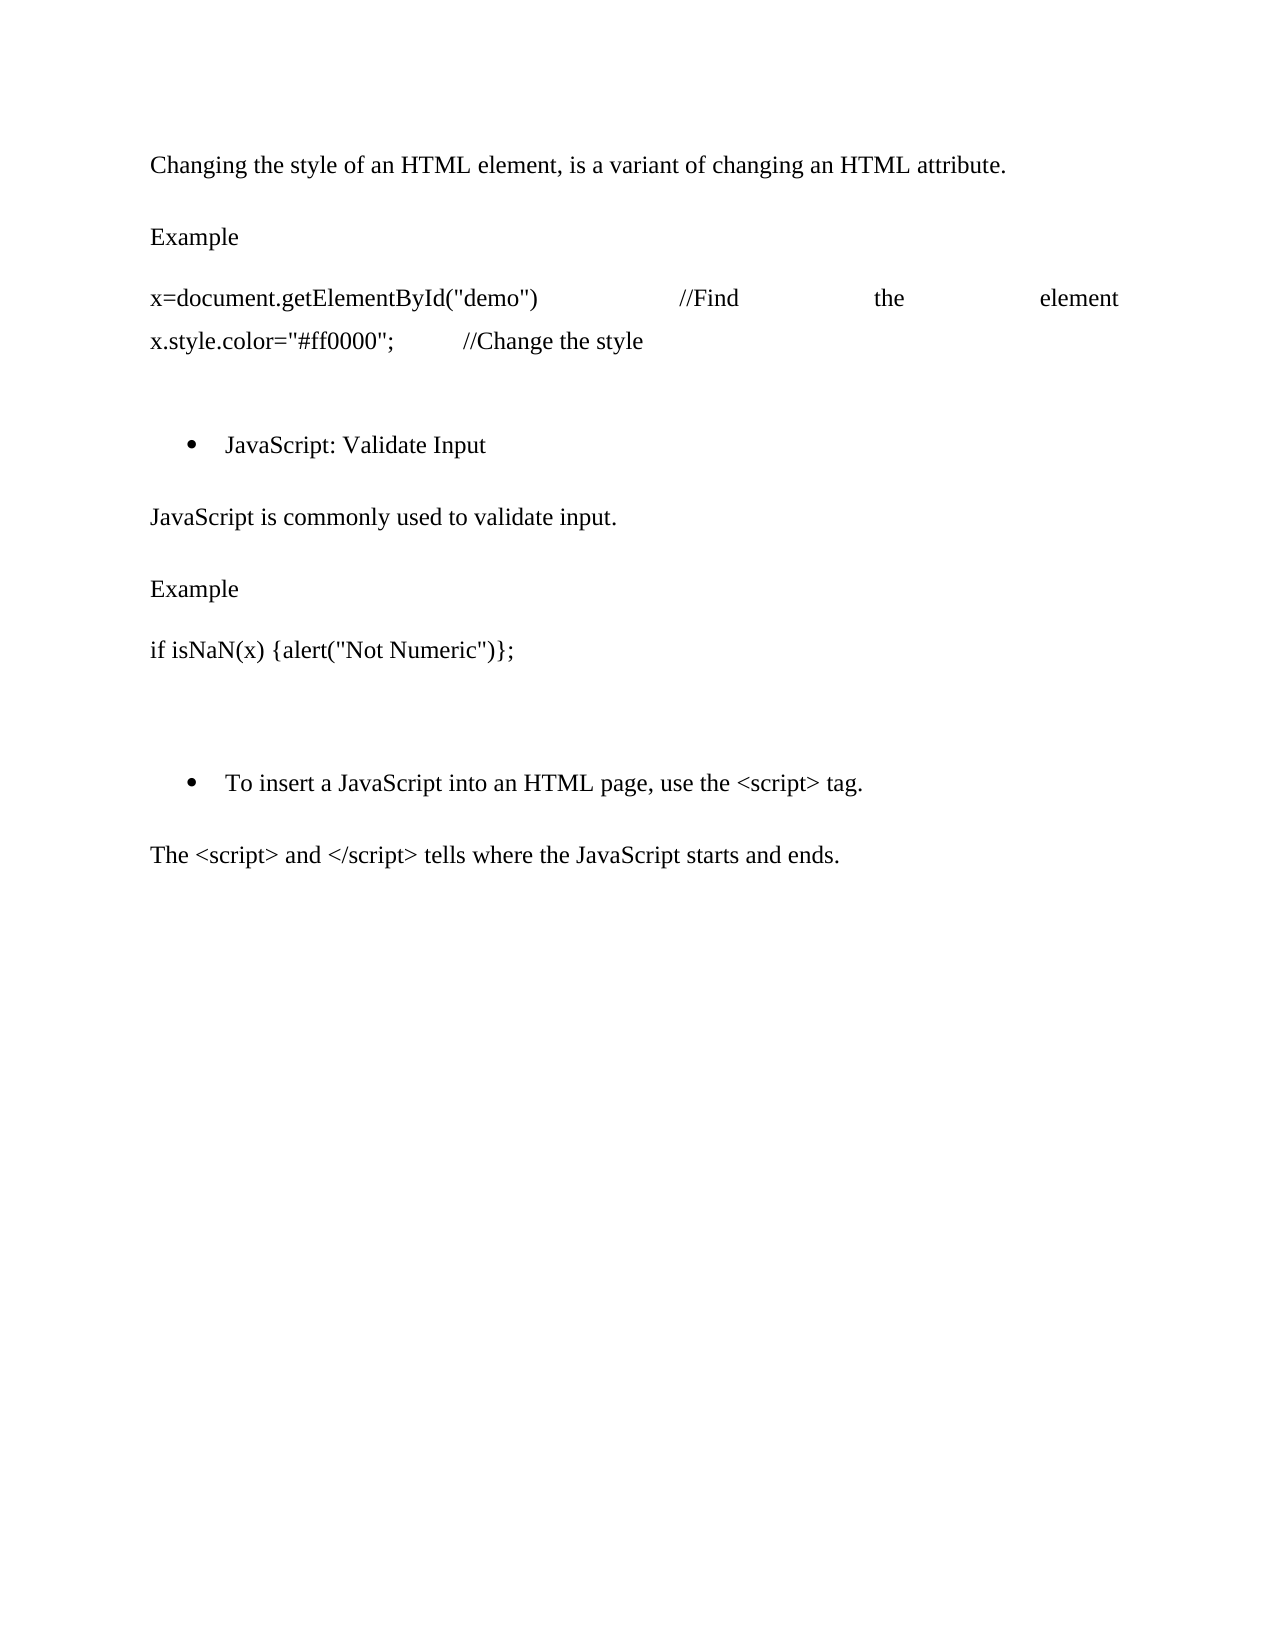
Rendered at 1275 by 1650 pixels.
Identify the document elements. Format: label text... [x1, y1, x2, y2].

text JavaScript is commonly used to validate input. [150, 502, 1125, 531]
text if isNaN(x) {alert("Not Numeric")}; [150, 635, 1125, 664]
text x=document.getElementById("demo") //Find the element x.style.color="#ff0000"; //Change the style [150, 283, 1125, 355]
list To insert a JavaScript into an HTML page, use the <script> tag. [187, 768, 1125, 797]
list JavaScript: Validate Input [187, 430, 1125, 459]
text Example [150, 222, 1125, 251]
text Changing the style of an HTML element, is a variant of changing an HTML attribute. [150, 150, 1125, 179]
text The <script> and </script> tells where the JavaScript starts and ends. [150, 841, 1125, 869]
text Example [150, 574, 1125, 603]
